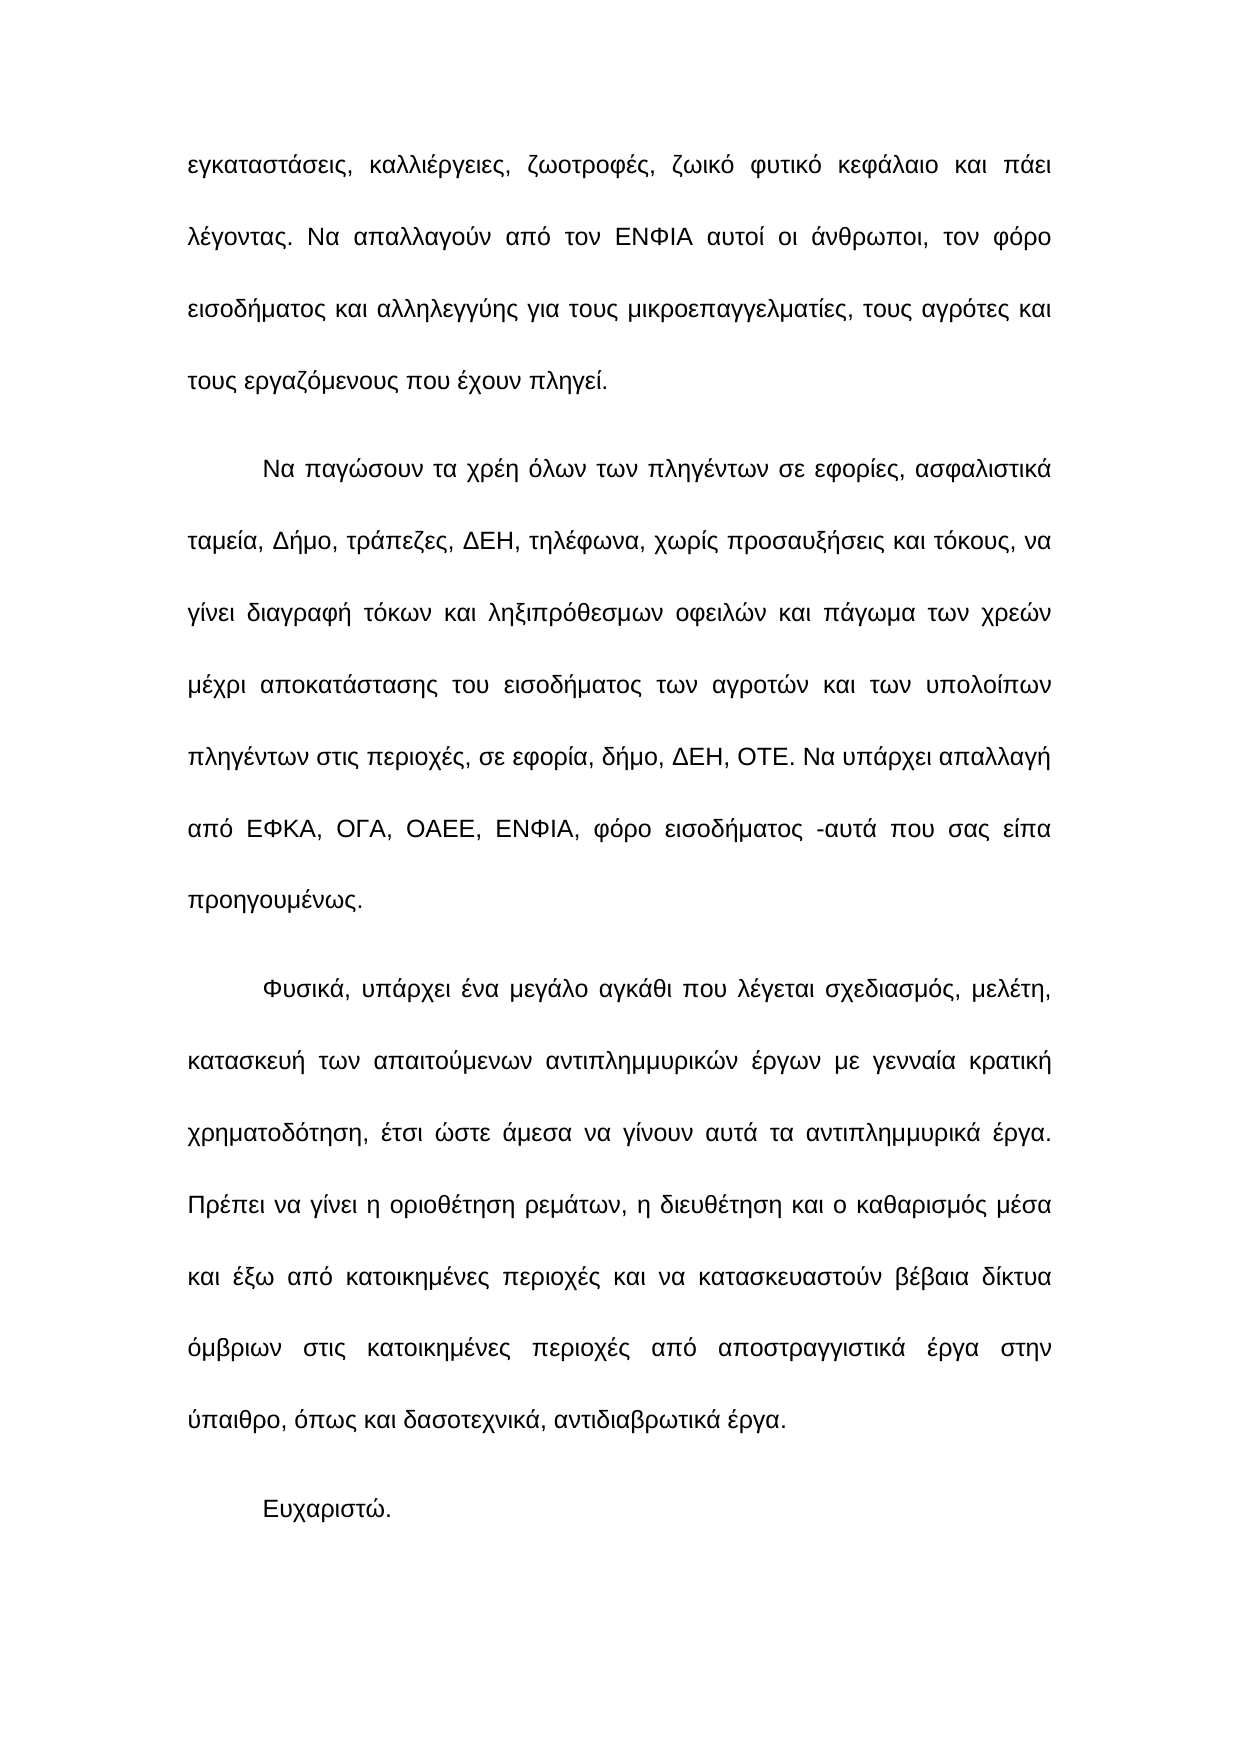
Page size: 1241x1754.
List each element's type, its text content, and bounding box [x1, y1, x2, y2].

text Να παγώσουν τα χρέη όλων των πληγέντων σε εφορίες, ασφαλιστικά ταμεία, Δήμο, τράπεζες, ΔΕΗ, τηλέφωνα, χωρίς προσαυξήσεις και τόκους, να γίνει διαγραφή τόκων και ληξιπρόθεσμων οφειλών και πάγωμα των χρεών μέχρι αποκατάστασης του εισοδήματος των αγροτών και των υπολοίπων πληγέντων στις περιοχές, σε εφορία, δήμο, ΔΕΗ, ΟΤΕ. Να υπάρχει απαλλαγή από ΕΦΚΑ, ΟΓΑ, ΟΑΕΕ, ΕΝΦΙΑ, φόρο εισοδήματος -αυτά που σας είπα προηγουμένως. [187, 454, 1053, 914]
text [187, 150, 1053, 394]
text Φυσικά, υπάρχει ένα μεγάλο αγκάθι που λέγεται σχεδιασμός, μελέτη, κατασκευή των απαιτούμενων αντιπλημμυρικών έργων με γενναία κρατική χρηματοδότηση, έτσι ώστε άμεσα να γίνουν αυτά τα αντιπλημμυρικά έργα. Πρέπει να γίνει η οριοθέτηση ρεμάτων, η διευθέτηση και ο καθαρισμός μέσα και έξω από κατοικημένες περιοχές και να κατασκευαστούν βέβαια δίκτυα όμβριων στις κατοικημένες περιοχές από αποστραγγιστικά έργα στην ύπαιθρο, όπως και δασοτεχνικά, αντιδιαβρωτικά έργα. [187, 974, 1053, 1434]
text Ευχαριστώ. [187, 1494, 1053, 1522]
